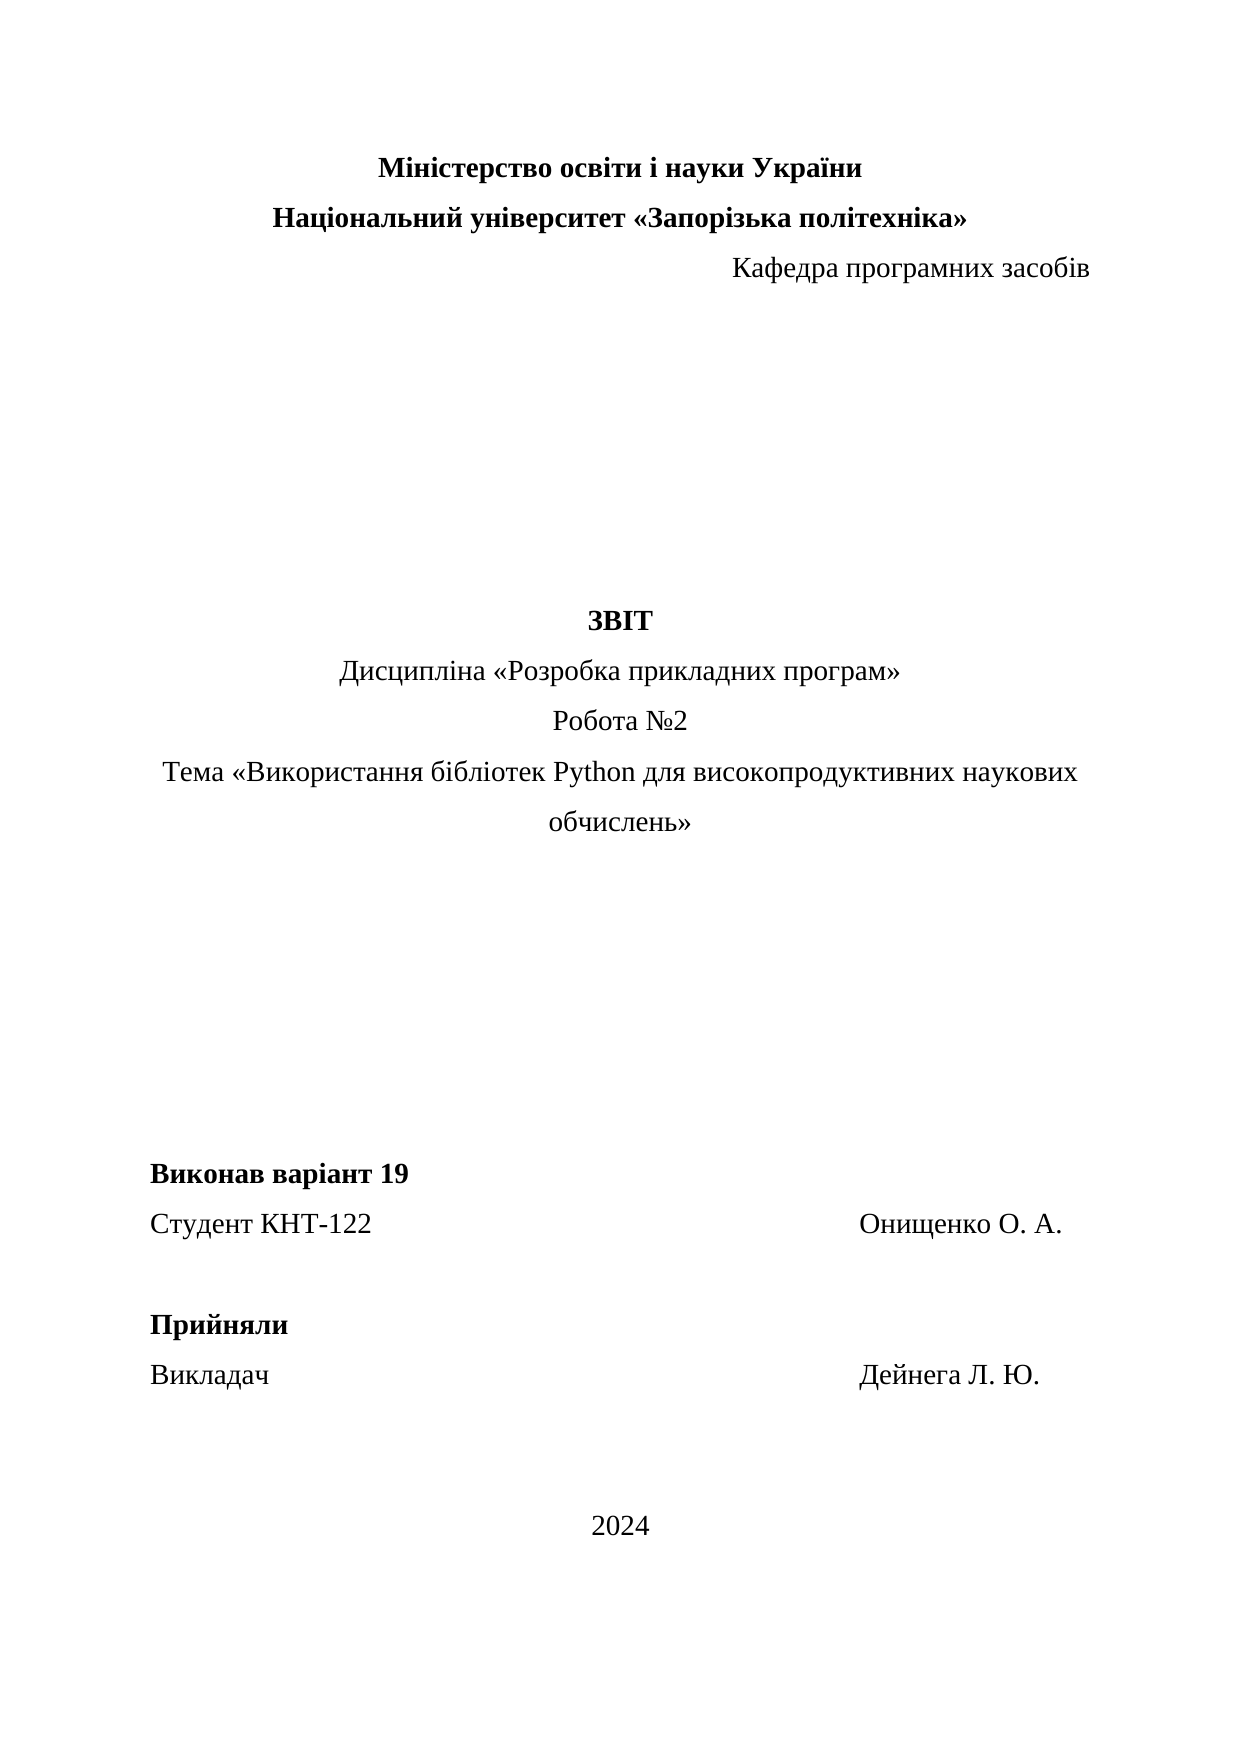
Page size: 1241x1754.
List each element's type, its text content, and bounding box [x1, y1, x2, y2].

text Робота №2 [150, 703, 1090, 737]
text Тема «Використання бібліотек Python для високопродуктивних наукових обчислень» [150, 754, 1090, 838]
text Прийняли [150, 1307, 1090, 1341]
text Національний університет «Запорізька політехніка» [150, 200, 1090, 234]
text 2024 [150, 1508, 1090, 1542]
text Міністерство освіти і науки України [150, 150, 1090, 183]
text Виконав варіант 19 [150, 1156, 1090, 1190]
text ЗВІТ [150, 603, 1090, 636]
text Кафедра програмних засобів [150, 251, 1090, 284]
text Студент КНТ-122 Онищенко О. А. [150, 1207, 1090, 1240]
text Дисципліна «Розробка прикладних програм» [150, 653, 1090, 687]
text Викладач Дейнега Л. Ю. [150, 1357, 1090, 1391]
